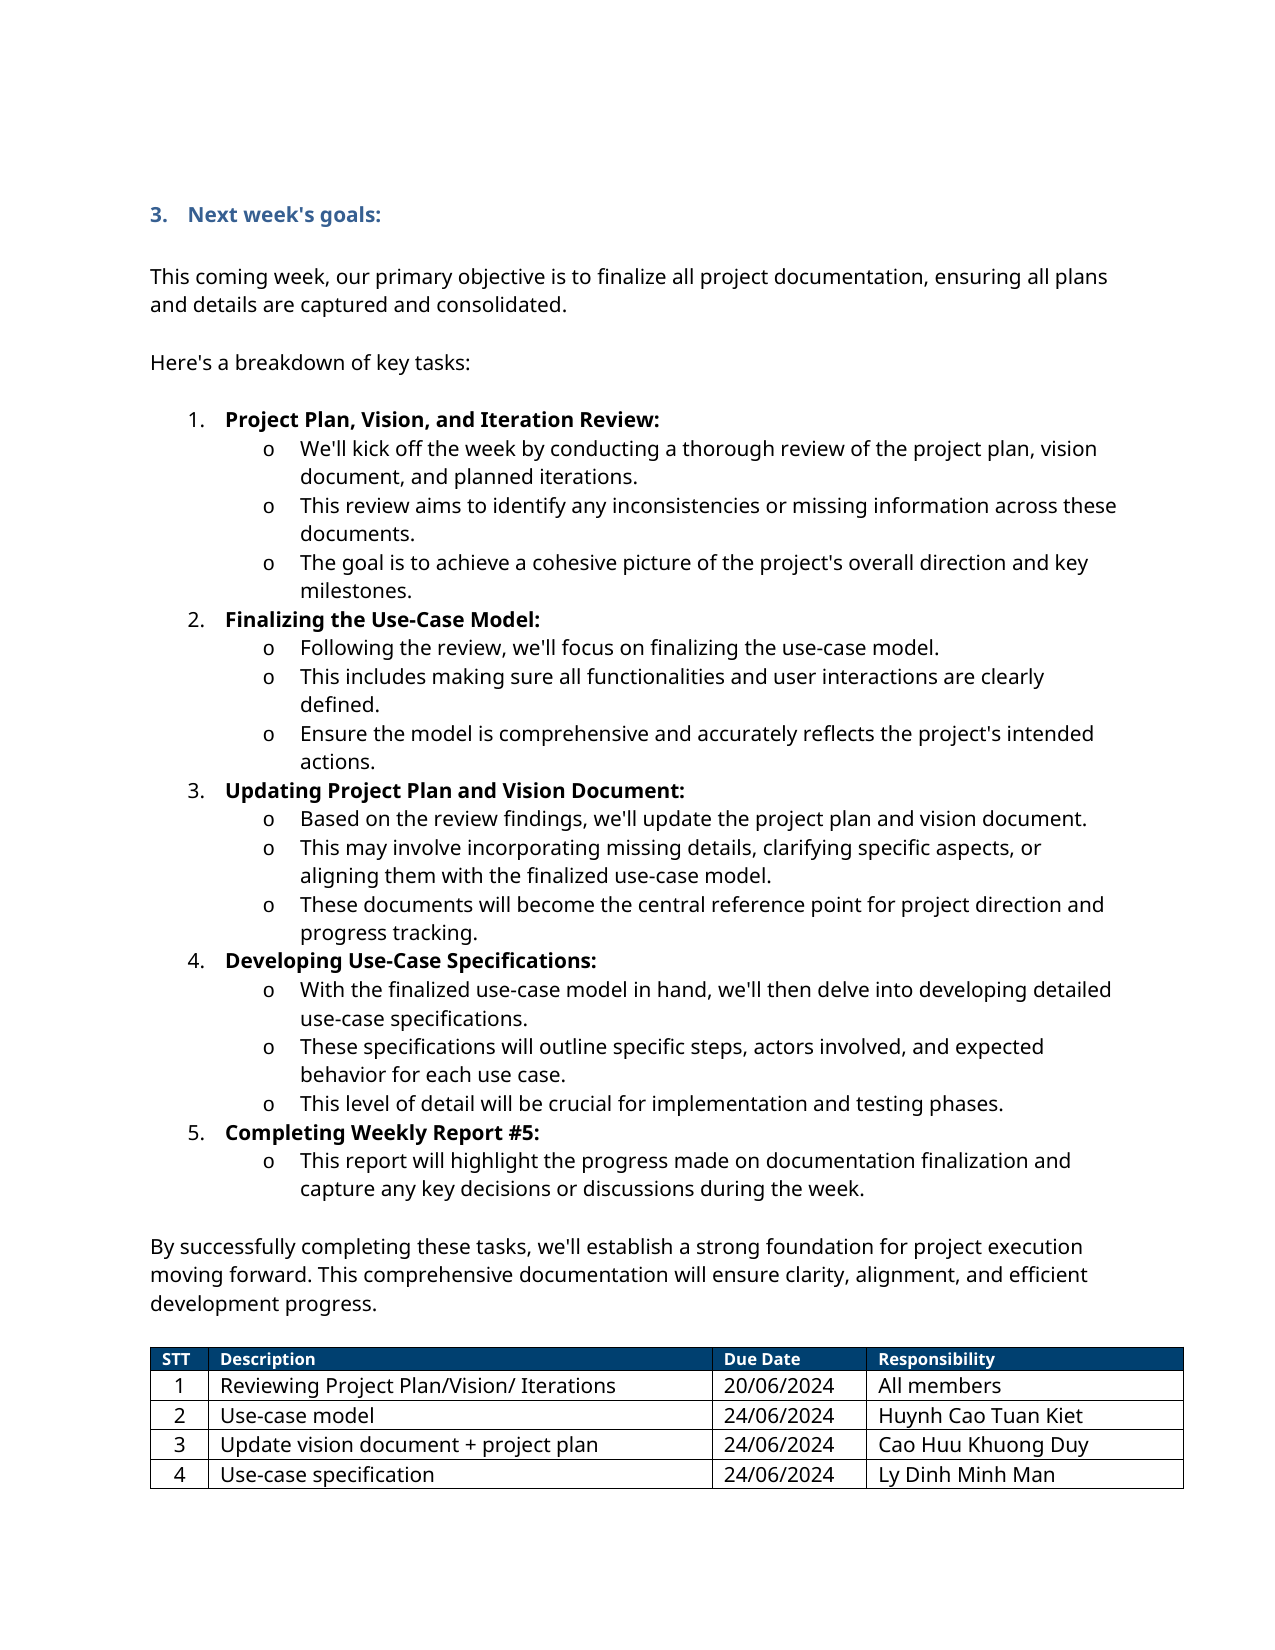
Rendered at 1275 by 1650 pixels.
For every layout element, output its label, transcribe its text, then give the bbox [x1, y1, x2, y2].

table_cell All members [867, 1371, 1183, 1400]
table_header Due Date [713, 1348, 866, 1370]
table_cell 4 [151, 1460, 208, 1488]
list We'll kick off the week by conducting a thorough review of the project plan, vision document, and planned iterations. [262, 434, 1125, 491]
list Following the review, we'll focus on finalizing the use-case model. [262, 633, 1125, 662]
list Ensure the model is comprehensive and accurately reflects the project's intended actions. [262, 719, 1125, 776]
list Completing Weekly Report #5: [187, 1118, 1125, 1146]
table_cell 24/06/2024 [713, 1401, 866, 1429]
list With the finalized use-case model in hand, we'll then delve into developing detailed use-case specifications. [262, 975, 1125, 1032]
list These specifications will outline specific steps, actors involved, and expected behavior for each use case. [262, 1032, 1125, 1089]
table_cell Update vision document + project plan [209, 1430, 712, 1459]
list This level of detail will be crucial for implementation and testing phases. [262, 1089, 1125, 1118]
list This report will highlight the progress made on documentation finalization and capture any key decisions or discussions during the week. [262, 1146, 1125, 1203]
list These documents will become the central reference point for project direction and progress tracking. [262, 890, 1125, 947]
text By successfully completing these tasks, we'll establish a strong foundation for project execution moving forward. This comprehensive documentation will ensure clarity, alignment, and efficient development progress. [150, 1232, 1125, 1317]
table_header STT [151, 1348, 208, 1370]
table_cell Cao Huu Khuong Duy [867, 1430, 1183, 1459]
table_cell 1 [151, 1371, 208, 1400]
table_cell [867, 1460, 1183, 1488]
table_cell Huynh Cao Tuan Kiet [867, 1401, 1183, 1429]
list Developing Use-Case Specifications: [187, 947, 1125, 975]
list This review aims to identify any inconsistencies or missing information across these documents. [262, 491, 1125, 548]
table_cell 24/06/2024 [713, 1430, 866, 1459]
table_header Responsibility [867, 1348, 1183, 1370]
list The goal is to achieve a cohesive picture of the project's overall direction and key milestones. [262, 548, 1125, 605]
list This may involve incorporating missing details, clarifying specific aspects, or aligning them with the finalized use-case model. [262, 833, 1125, 890]
subtitle Next week's goals: [150, 200, 1125, 228]
list Based on the review findings, we'll update the project plan and vision document. [262, 804, 1125, 833]
table_cell 3 [151, 1430, 208, 1459]
table_cell Reviewing Project Plan/Vision/ Iterations [209, 1371, 712, 1400]
table_header Description [209, 1348, 712, 1370]
table_cell 20/06/2024 [713, 1371, 866, 1400]
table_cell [209, 1460, 712, 1488]
list Updating Project Plan and Vision Document: [187, 776, 1125, 804]
list Project Plan, Vision, and Iteration Review: [187, 405, 1125, 434]
table_cell 2 [151, 1401, 208, 1429]
list Finalizing the Use-Case Model: [187, 605, 1125, 633]
table_cell 24/06/2024 [713, 1460, 866, 1488]
list This includes making sure all functionalities and user interactions are clearly defined. [262, 662, 1125, 719]
text This coming week, our primary objective is to finalize all project documentation, ensuring all plans and details are captured and consolidated. [150, 262, 1125, 319]
text Here's a breakdown of key tasks: [150, 348, 1125, 376]
table_cell Use-case model [209, 1401, 712, 1429]
